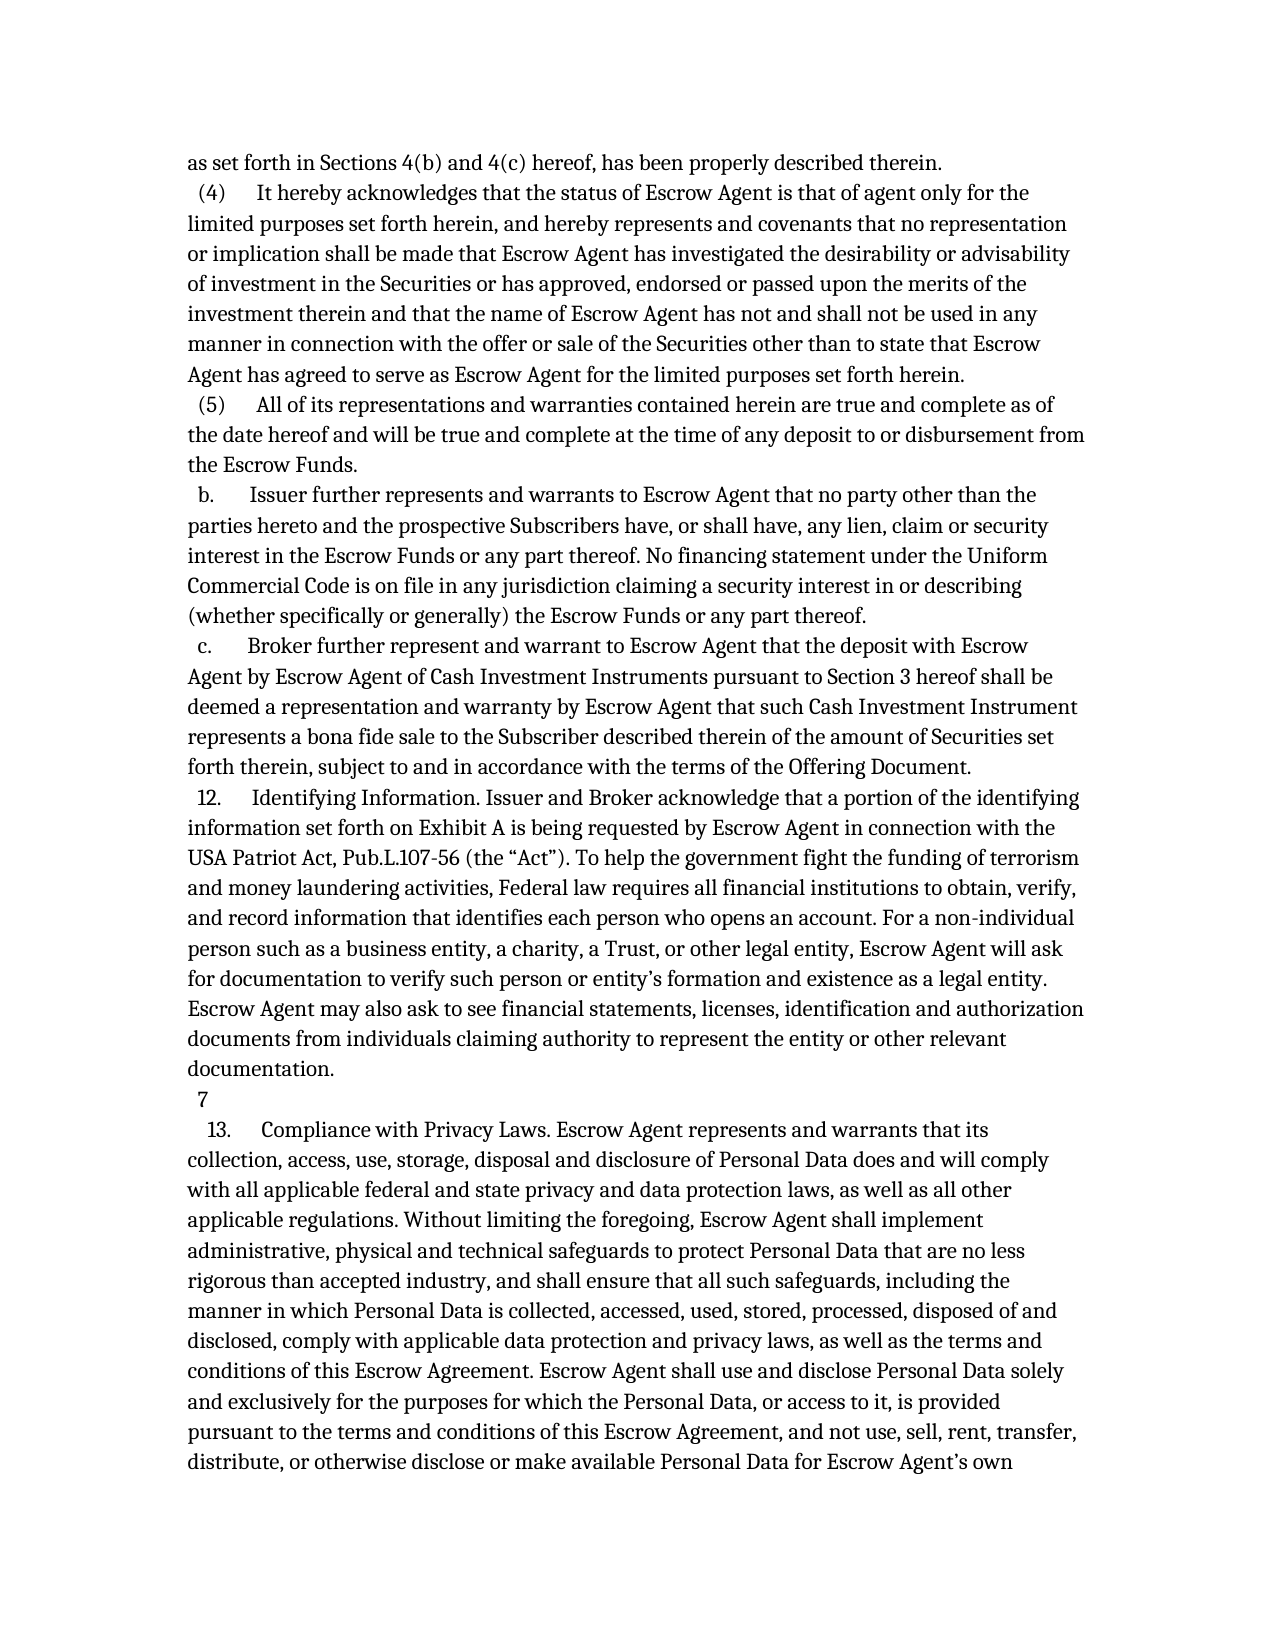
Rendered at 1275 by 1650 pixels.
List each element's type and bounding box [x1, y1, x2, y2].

text [187, 150, 1087, 1475]
